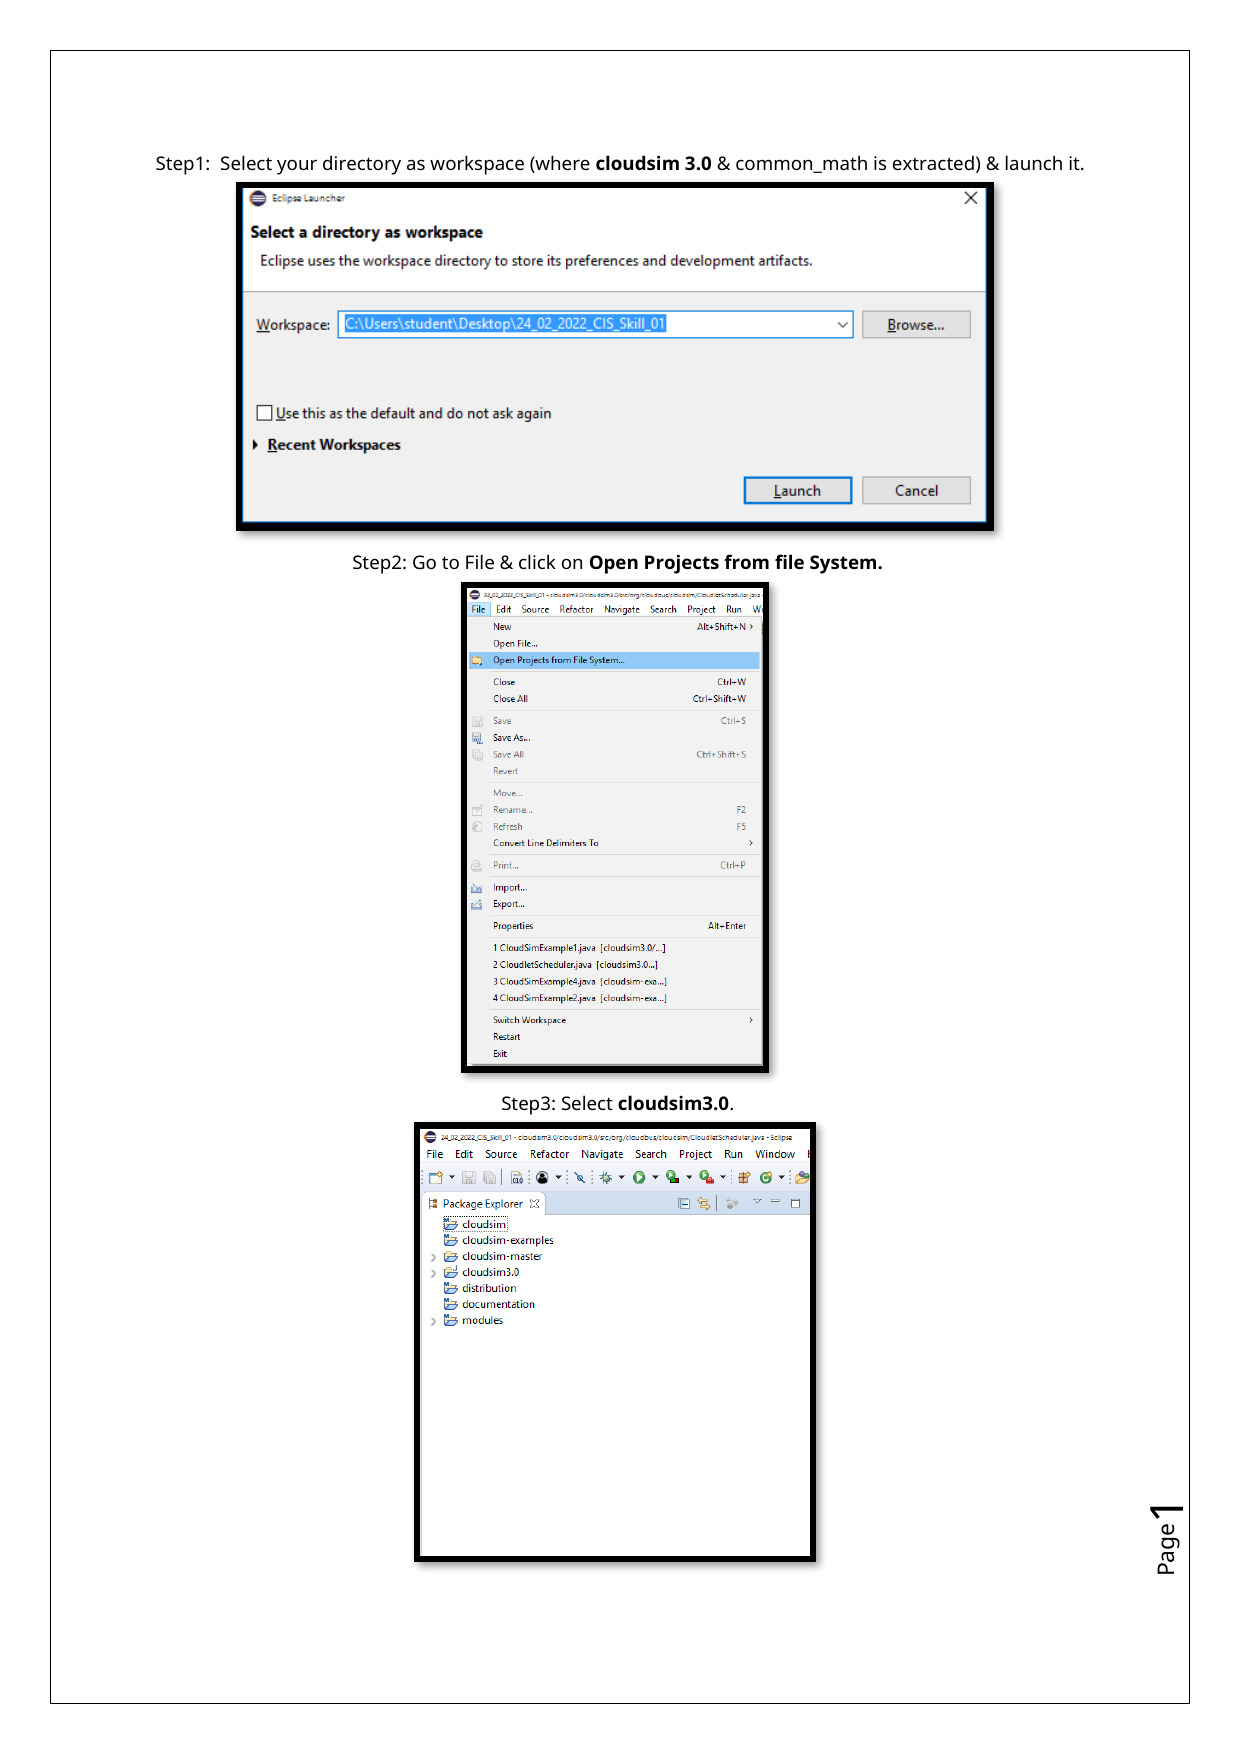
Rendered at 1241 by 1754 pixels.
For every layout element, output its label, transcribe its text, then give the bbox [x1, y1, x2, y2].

picture [242, 188, 988, 525]
picture [420, 1129, 810, 1556]
picture [467, 588, 763, 1066]
